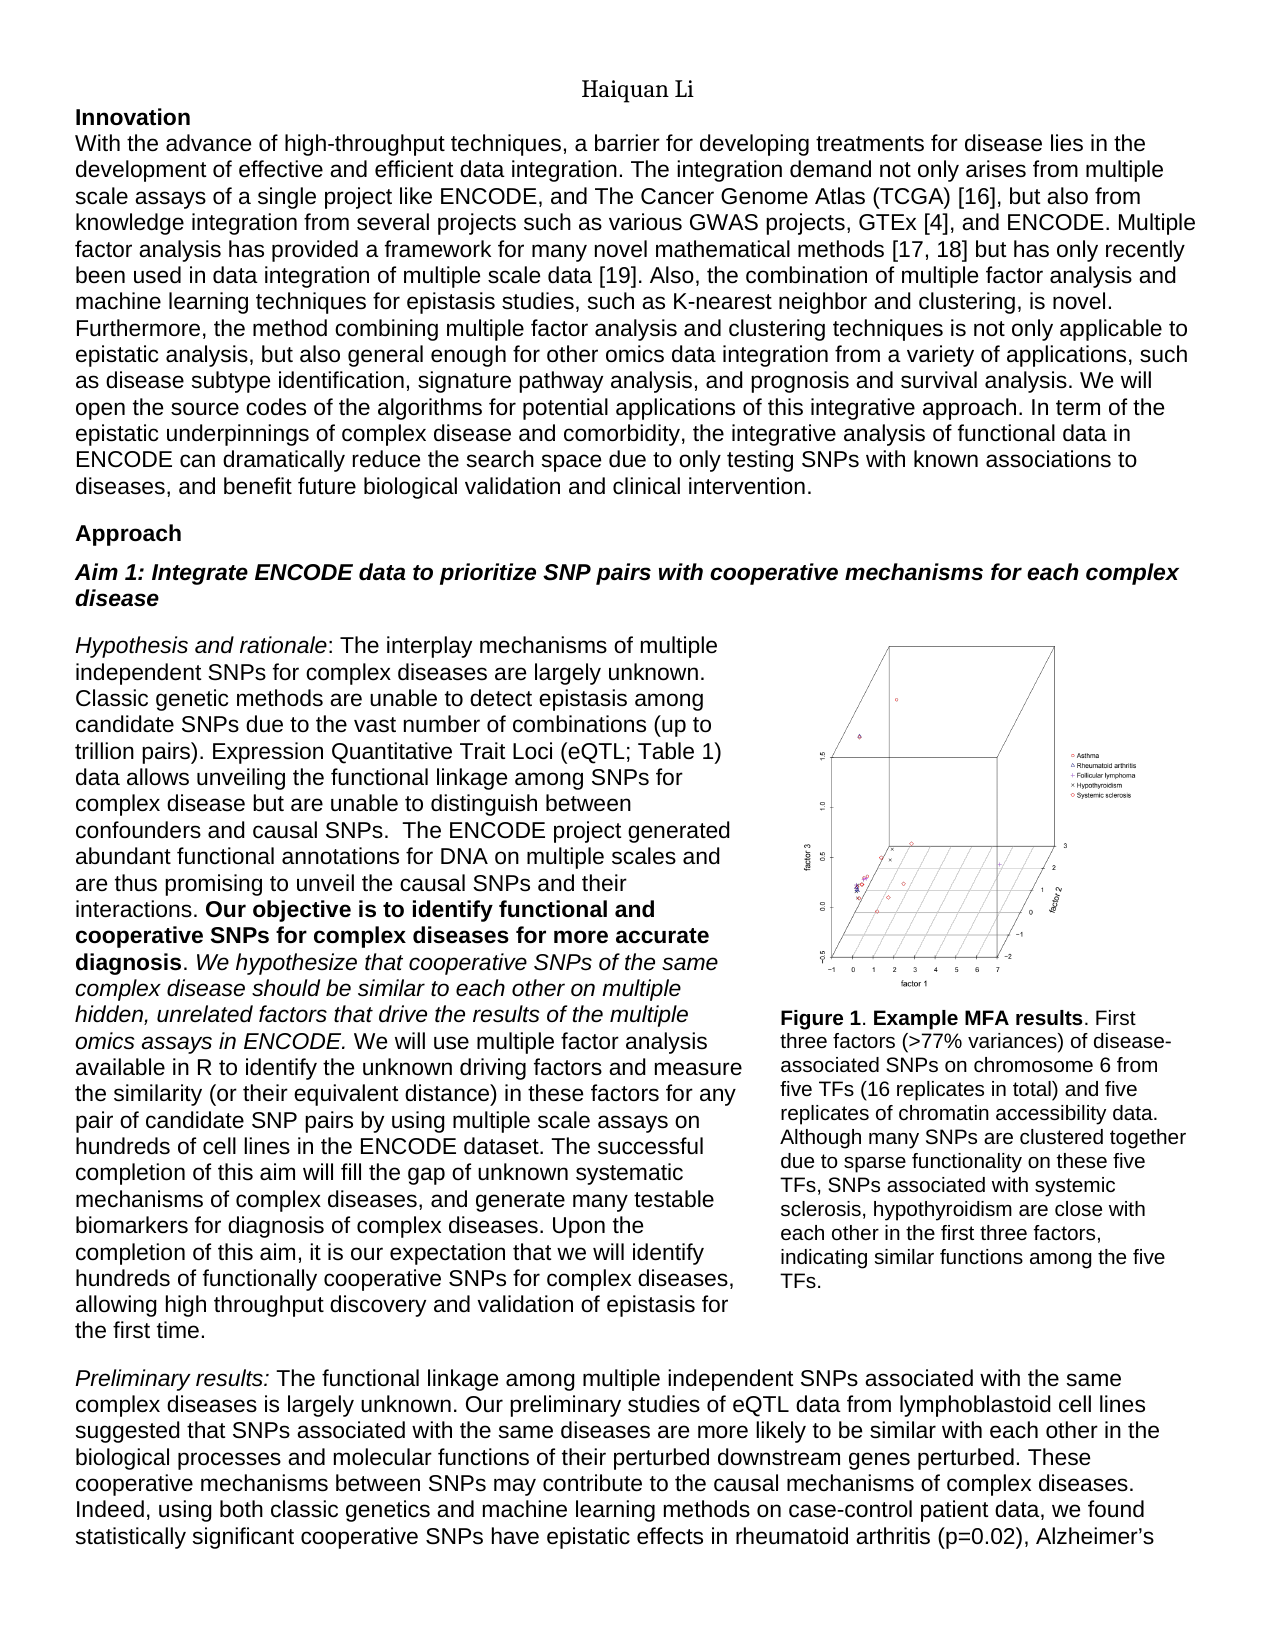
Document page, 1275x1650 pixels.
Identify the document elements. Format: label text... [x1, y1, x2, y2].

text Approach [75, 520, 1200, 546]
text With the advance of high-throughput techniques, a barrier for developing treatments for disease lies in the development of effective and efficient data integration. The integration demand not only arises from multiple scale assays of a single project like ENCODE, and The Cancer Genome Atlas (TCGA) [16], but also from knowledge integration from several projects such as various GWAS projects, GTEx [4], and ENCODE. Multiple factor analysis has provided a framework for many novel mathematical methods [17, 18] but has only recently been used in data integration of multiple scale data [19]. Also, the combination of multiple factor analysis and machine learning techniques for epistasis studies, such as K-nearest neighbor and clustering, is novel. Furthermore, the method combining multiple factor analysis and clustering techniques is not only applicable to epistatic analysis, but also general enough for other omics data integration from a variety of applications, such as disease subtype identification, signature pathway analysis, and prognosis and survival analysis. We will open the source codes of the algorithms for potential applications of this integrative approach. In term of the epistatic underpinnings of complex disease and comorbidity, the integrative analysis of functional data in ENCODE can dramatically reduce the search space due to only testing SNPs with known associations to diseases, and benefit future biological validation and clinical intervention. [75, 130, 1200, 499]
table_cell Figure 1. Example MFA results. First three factors (>77% variances) of disease-associated SNPs on chromosome 6 from five TFs (16 replicates in total) and five replicates of chromatin accessibility data. Although many SNPs are clustered together due to sparse functionality on these five TFs, SNPs associated with systemic sclerosis, hypothyroidism are close with each other in the first three factors, indicating similar functions among the five TFs. [769, 1005, 1198, 1293]
table_header [769, 630, 1198, 1005]
text Hypothesis and rationale: The interplay mechanisms of multiple independent SNPs for complex diseases are largely unknown. Classic genetic methods are unable to detect epistasis among candidate SNPs due to the vast number of combinations (up to trillion pairs). Expression Quantitative Trait Loci (eQTL; Table 1) data allows unveiling the functional linkage among SNPs for complex disease but are unable to distinguish between confounders and causal SNPs. The ENCODE project generated abundant functional annotations for DNA on multiple scales and are thus promising to unveil the causal SNPs and their interactions. Our objective is to identify functional and cooperative SNPs for complex diseases for more accurate diagnosis. We hypothesize that cooperative SNPs of the same complex disease should be similar to each other on multiple hidden, unrelated factors that drive the results of the multiple omics assays in ENCODE. We will use multiple factor analysis available in R to identify the unknown driving factors and measure the similarity (or their equivalent distance) in these factors for any pair of candidate SNP pairs by using multiple scale assays on hundreds of cell lines in the ENCODE dataset. The successful completion of this aim will fill the gap of unknown systematic mechanisms of complex diseases, and generate many testable biomarkers for diagnosis of complex diseases. Upon the completion of this aim, it is our expectation that we will identify hundreds of functionally cooperative SNPs for complex diseases, allowing high throughput discovery and validation of epistasis for the first time. [75, 632, 1200, 1344]
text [75, 1365, 1200, 1549]
text Innovation [75, 104, 1200, 130]
text Aim 1: Integrate ENCODE data to prioritize SNP pairs with cooperative mechanisms for each complex disease [75, 559, 1200, 611]
